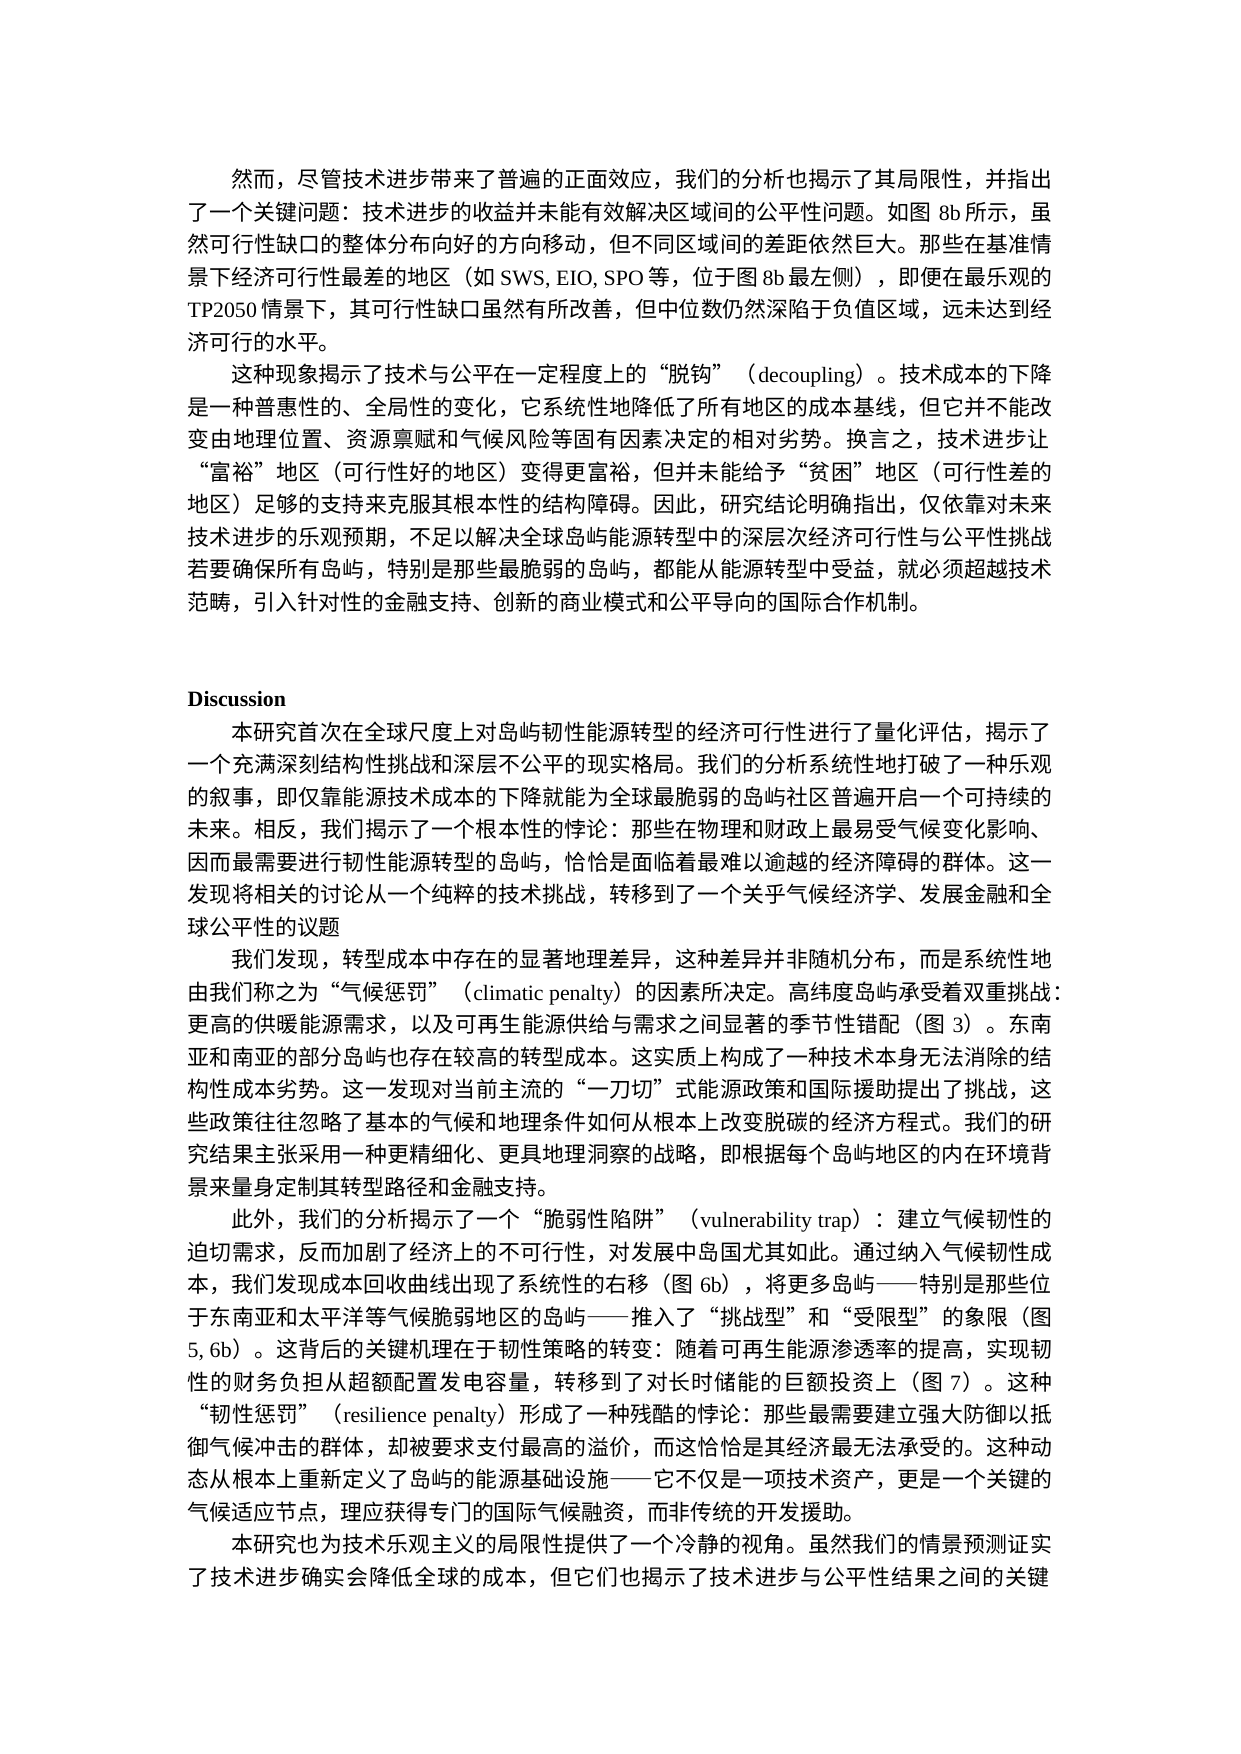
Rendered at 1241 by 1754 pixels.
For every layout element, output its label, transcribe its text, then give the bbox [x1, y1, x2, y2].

text 这种现象揭示了技术与公平在一定程度上的“脱钩”（decoupling）。技术成本的下降是一种普惠性的、全局性的变化，它系统性地降低了所有地区的成本基线，但它并不能改变由地理位置、资源禀赋和气候风险等固有因素决定的相对劣势。换言之，技术进步让“富裕”地区（可行性好的地区）变得更富裕，但并未能给予“贫困”地区（可行性差的地区）足够的支持来克服其根本性的结构障碍。因此，研究结论明确指出，仅依靠对未来技术进步的乐观预期，不足以解决全球岛屿能源转型中的深层次经济可行性与公平性挑战。若要确保所有岛屿，特别是那些最脆弱的岛屿，都能从能源转型中受益，就必须超越技术范畴，引入针对性的金融支持、创新的商业模式和公平导向的国际合作机制。 [187, 357, 1053, 617]
text 此外，我们的分析揭示了一个“脆弱性陷阱”（vulnerability trap）：建立气候韧性的迫切需求，反而加剧了经济上的不可行性，对发展中岛国尤其如此。通过纳入气候韧性成本，我们发现成本回收曲线出现了系统性的右移（图6b），将更多岛屿——特别是那些位于东南亚和太平洋等气候脆弱地区的岛屿——推入了“挑战型”和“受限型”的象限（图5, 6b）。这背后的关键机理在于韧性策略的转变：随着可再生能源渗透率的提高，实现韧性的财务负担从超额配置发电容量，转移到了对长时储能的巨额投资上（图7）。这种“韧性惩罚”（resilience penalty）形成了一种残酷的悖论：那些最需要建立强大防御以抵御气候冲击的群体，却被要求支付最高的溢价，而这恰恰是其经济最无法承受的。这种动态从根本上重新定义了岛屿的能源基础设施——它不仅是一项技术资产，更是一个关键的气候适应节点，理应获得专门的国际气候融资，而非传统的开发援助。 [187, 1202, 1053, 1527]
text 我们发现，转型成本中存在的显著地理差异，这种差异并非随机分布，而是系统性地由我们称之为“气候惩罚”（climatic penalty）的因素所决定。高纬度岛屿承受着双重挑战：更高的供暖能源需求，以及可再生能源供给与需求之间显著的季节性错配（图3）。东南亚和南亚的部分岛屿也存在较高的转型成本。这实质上构成了一种技术本身无法消除的结构性成本劣势。这一发现对当前主流的“一刀切”式能源政策和国际援助提出了挑战，这些政策往往忽略了基本的气候和地理条件如何从根本上改变脱碳的经济方程式。我们的研究结果主张采用一种更精细化、更具地理洞察的战略，即根据每个岛屿地区的内在环境背景来量身定制其转型路径和金融支持。 [187, 942, 1053, 1202]
text 然而，尽管技术进步带来了普遍的正面效应，我们的分析也揭示了其局限性，并指出了一个关键问题：技术进步的收益并未能有效解决区域间的公平性问题。如图8b所示，虽然可行性缺口的整体分布向好的方向移动，但不同区域间的差距依然巨大。那些在基准情景下经济可行性最差的地区（如SWS, EIO, SPO等，位于图8b最左侧），即便在最乐观的TP2050情景下，其可行性缺口虽然有所改善，但中位数仍然深陷于负值区域，远未达到经济可行的水平。 [187, 162, 1053, 357]
text Discussion [187, 682, 1053, 714]
text 本研究首次在全球尺度上对岛屿韧性能源转型的经济可行性进行了量化评估，揭示了一个充满深刻结构性挑战和深层不公平的现实格局。我们的分析系统性地打破了一种乐观的叙事，即仅靠能源技术成本的下降就能为全球最脆弱的岛屿社区普遍开启一个可持续的未来。相反，我们揭示了一个根本性的悖论：那些在物理和财政上最易受气候变化影响、因而最需要进行韧性能源转型的岛屿，恰恰是面临着最难以逾越的经济障碍的群体。这一发现将相关的讨论从一个纯粹的技术挑战，转移到了一个关乎气候经济学、发展金融和全球公平性的议题 [187, 714, 1053, 942]
